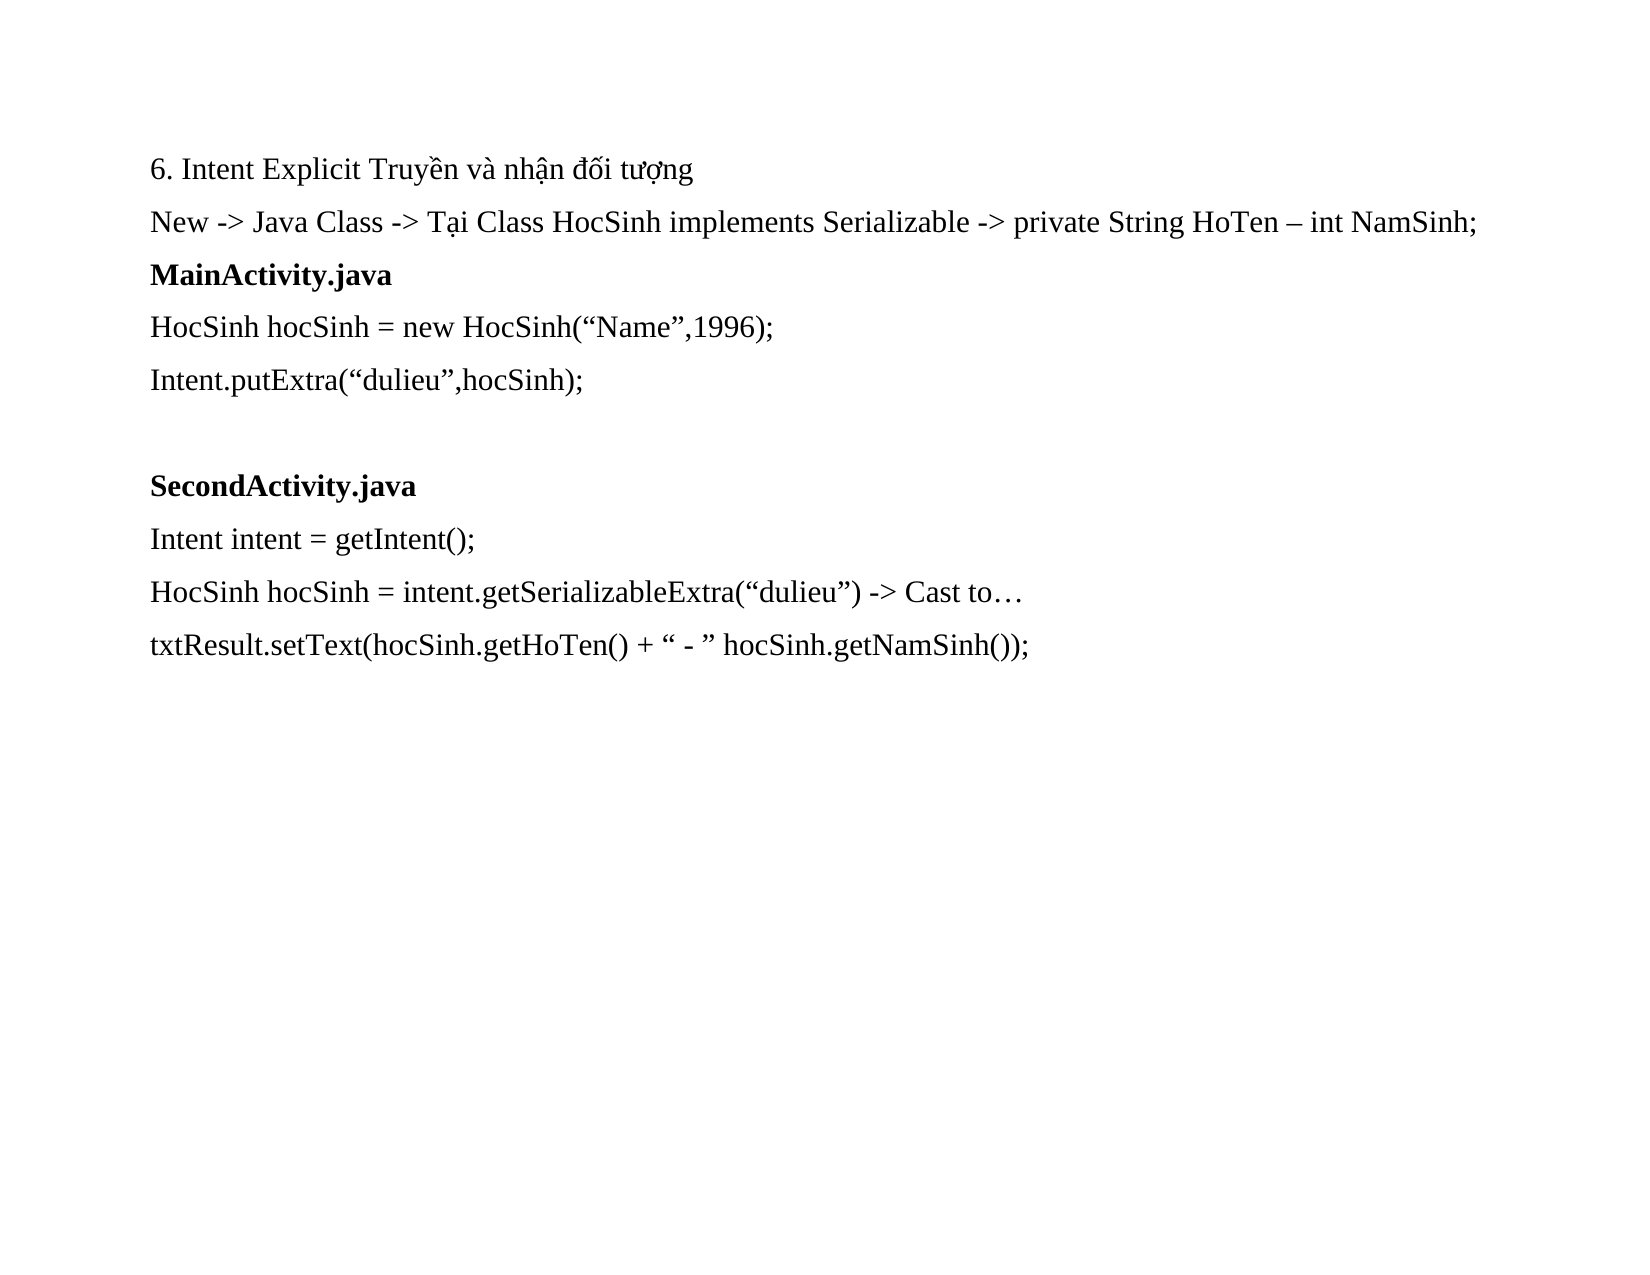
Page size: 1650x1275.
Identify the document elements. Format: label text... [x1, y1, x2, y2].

text 6. Intent Explicit Truyền và nhận đối tượng [150, 150, 1500, 186]
text Intent.putExtra(“dulieu”,hocSinh); [150, 362, 1500, 398]
text New -> Java Class -> Tại Class HocSinh implements Serializable -> private String HoTen – int NamSinh; [150, 203, 1500, 239]
text SecondActivity.java [150, 467, 1500, 503]
text Intent intent = getIntent(); [150, 520, 1500, 556]
text HocSinh hocSinh = new HocSinh(“Name”,1996); [150, 309, 1500, 345]
text HocSinh hocSinh = intent.getSerializableExtra(“dulieu”) -> Cast to… [150, 573, 1500, 609]
text MainActivity.java [150, 256, 1500, 292]
text txtResult.setText(hocSinh.getHoTen() + “ - ” hocSinh.getNamSinh()); [150, 626, 1500, 662]
